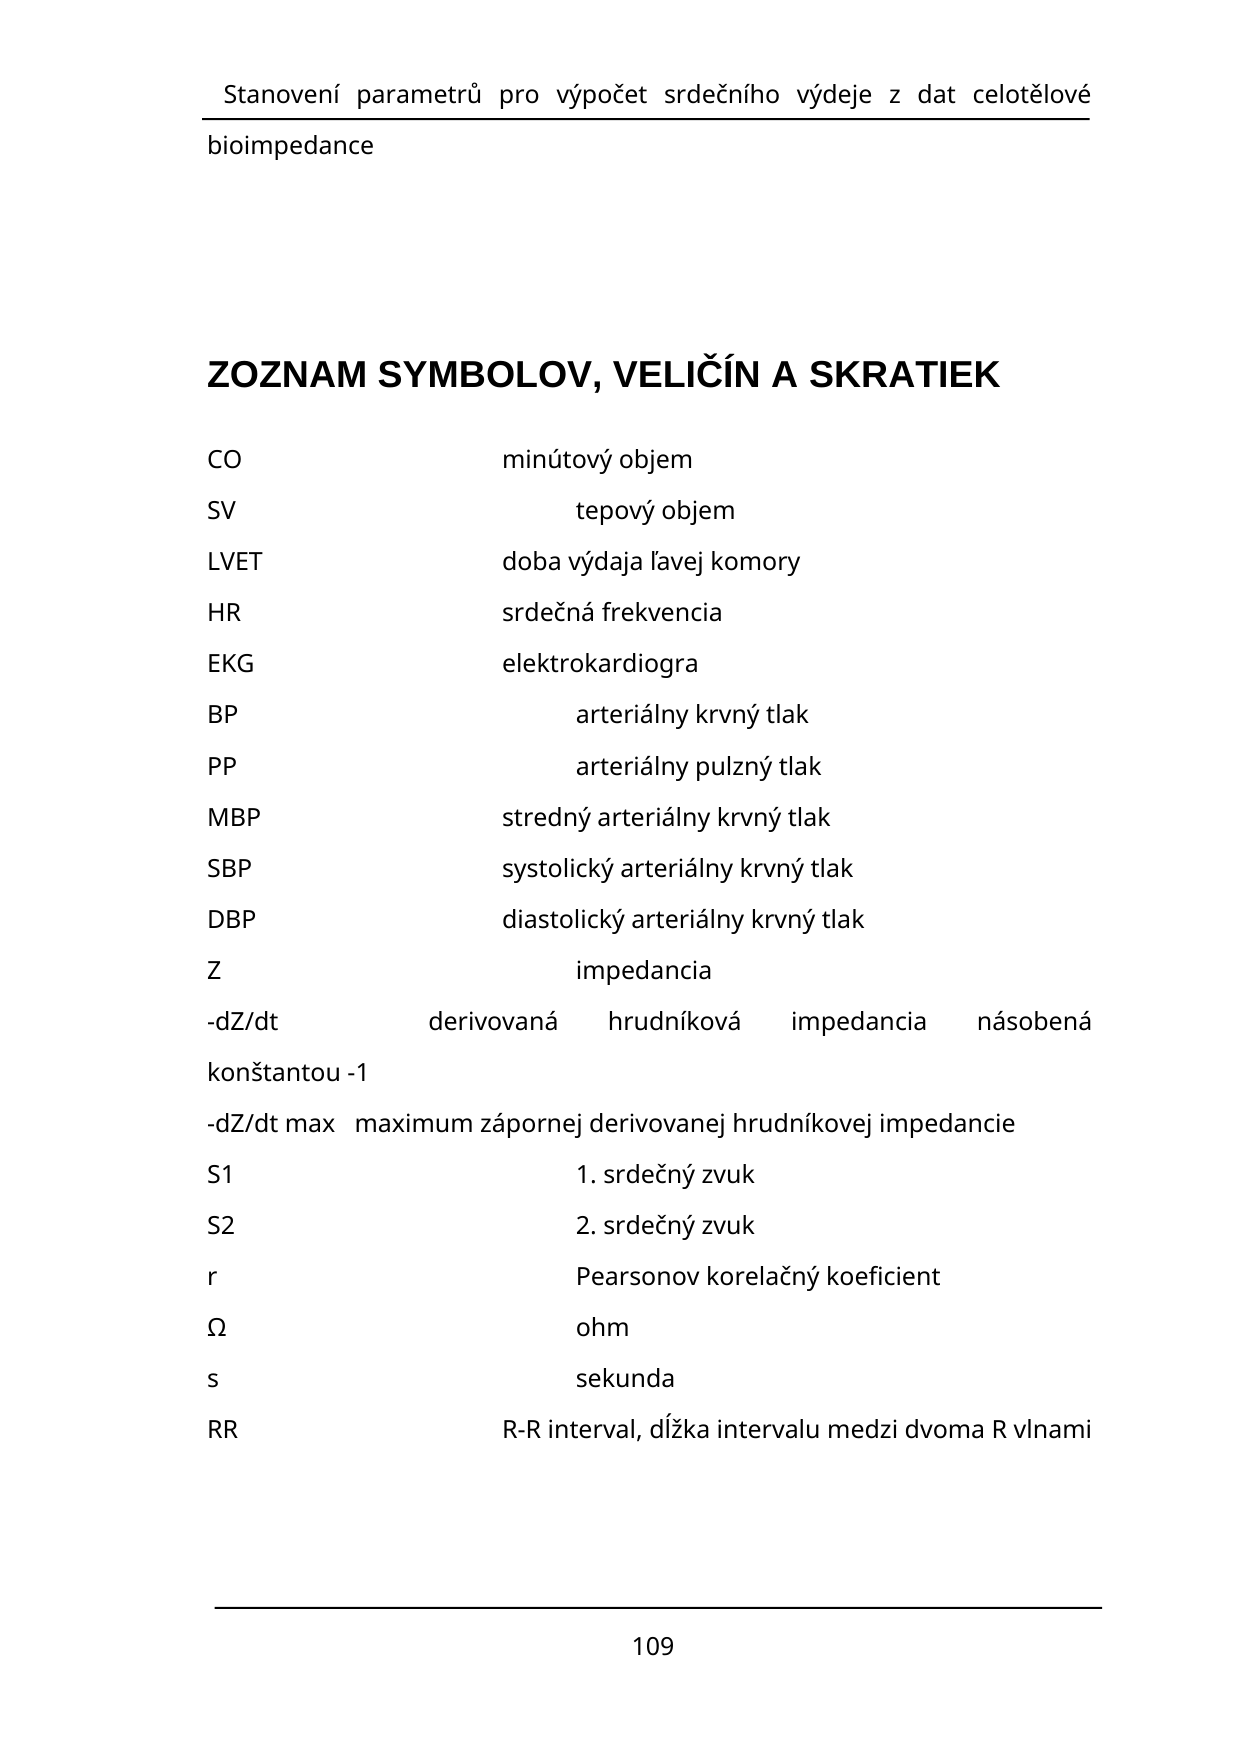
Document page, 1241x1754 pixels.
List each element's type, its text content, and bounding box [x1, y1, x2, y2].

text DBP diastolický arteriálny krvný tlak [207, 901, 1092, 935]
text S2 2. srdečný zvuk [207, 1207, 1092, 1242]
text -dZ/dt derivovaná hrudníková impedancia násobená konštantou -1 [207, 1003, 1092, 1088]
text RR R-R interval, dĺžka intervalu medzi dvoma R vlnami [207, 1412, 1092, 1446]
text s sekunda [207, 1361, 1092, 1395]
text S1 1. srdečný zvuk [207, 1156, 1092, 1191]
text MBP stredný arteriálny krvný tlak [207, 799, 1092, 833]
text -dZ/dt max maximum zápornej derivovanej hrudníkovej impedancie [207, 1105, 1092, 1139]
text BP arteriálny krvný tlak [207, 697, 1092, 731]
text SBP systolický arteriálny krvný tlak [207, 850, 1092, 884]
subtitle ZOZNAM SYMBOLOV, VELIČÍN A SKRATIEK [207, 352, 1092, 395]
text EKG elektrokardiogra [207, 646, 1092, 680]
text CO minútový objem [207, 442, 1092, 476]
text SV tepový objem [207, 493, 1092, 527]
text Ω ohm [207, 1309, 1092, 1344]
text r Pearsonov korelačný koeficient [207, 1258, 1092, 1293]
text Z impedancia [207, 952, 1092, 986]
text LVET doba výdaja ľavej komory [207, 544, 1092, 578]
text PP arteriálny pulzný tlak [207, 748, 1092, 782]
text HR srdečná frekvencia [207, 595, 1092, 629]
